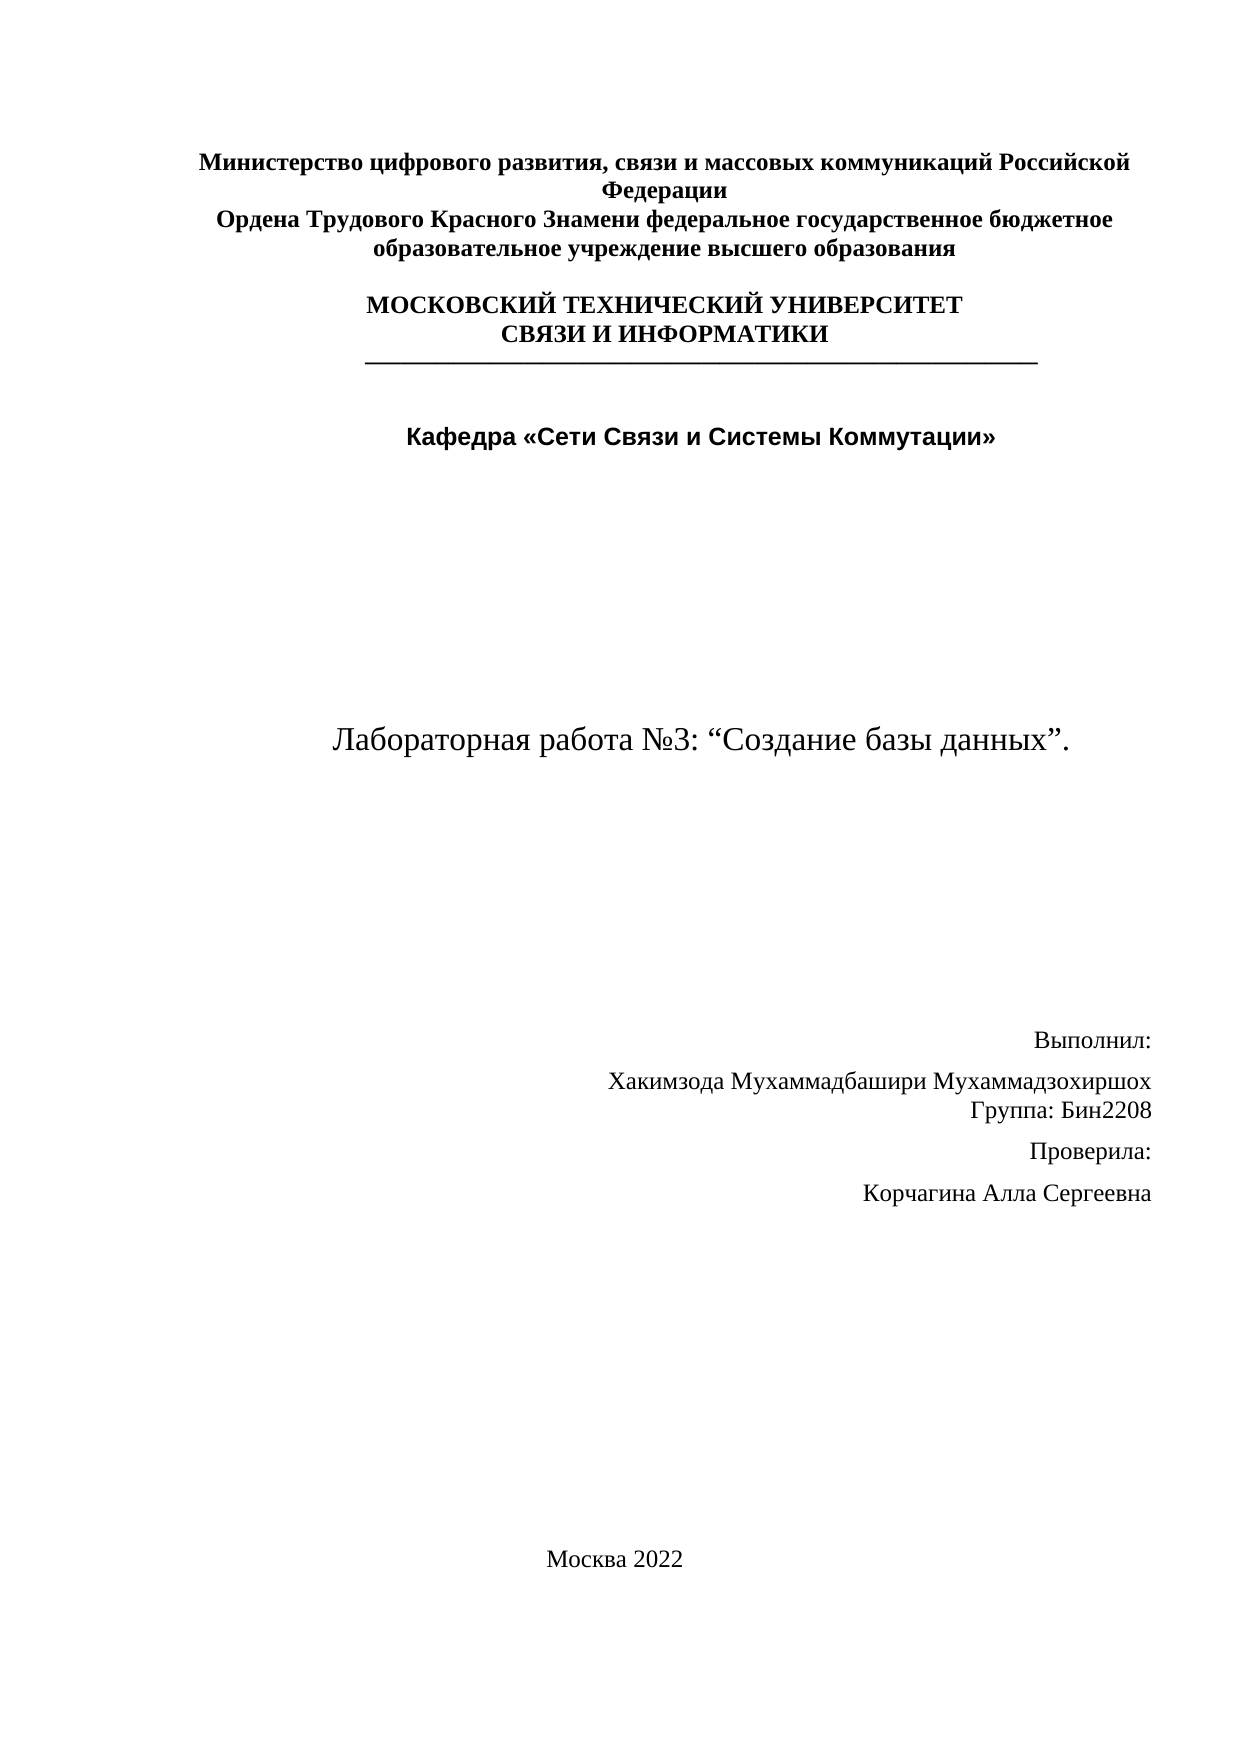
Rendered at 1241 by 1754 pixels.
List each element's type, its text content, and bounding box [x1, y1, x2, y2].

text Корчагина Алла Сергеевна [177, 1178, 1152, 1206]
text Проверила: [177, 1136, 1152, 1165]
text ────────────────────────────────────── [177, 348, 1152, 377]
text Московский технический университет [177, 291, 1152, 319]
text Министерство цифрового развития, связи и массовых коммуникаций Российской Федерации [177, 147, 1152, 204]
text Выполнил: [177, 1025, 1152, 1054]
text Хакимзода Мухаммадбашири Мухаммадзохиршох Группа: Бин2208 [177, 1066, 1152, 1124]
text Ордена Трудового Красного Знамени федеральное государственное бюджетное образовательное учреждение высшего образования [177, 204, 1152, 262]
text связи и информатики [177, 319, 1152, 348]
text Лабораторная работа №3: “Создание базы данных”. [177, 719, 1152, 757]
text Москва 2022 [177, 1544, 1152, 1573]
text Кафедра «Сети Связи и Системы Коммутации» [177, 422, 1152, 451]
